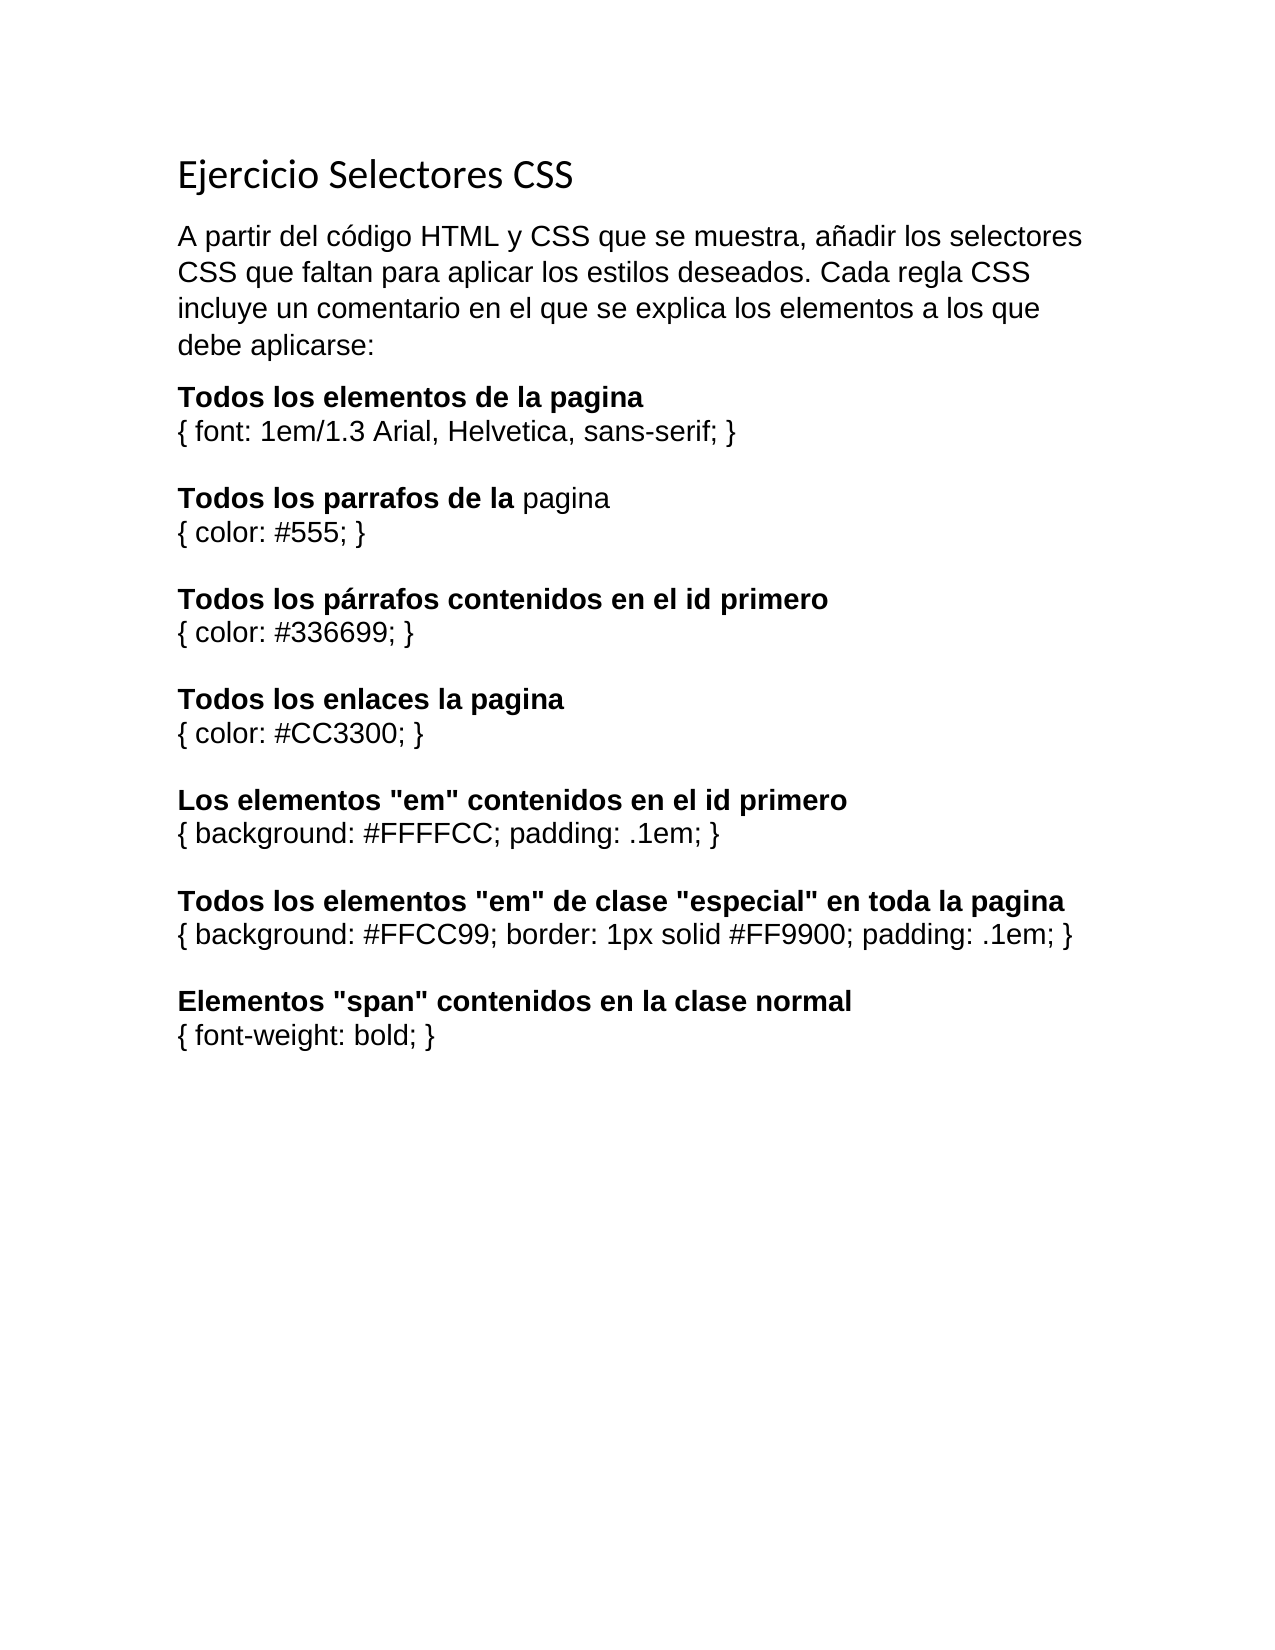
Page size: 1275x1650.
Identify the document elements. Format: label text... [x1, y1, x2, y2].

text Todos los enlaces la pagina [177, 682, 1098, 716]
text { font: 1em/1.3 Arial, Helvetica, sans-serif; } [177, 414, 1098, 447]
text Ejercicio Selectores CSS [177, 148, 1098, 198]
text Todos los elementos "em" de clase "especial" en toda la pagina [177, 883, 1098, 917]
text { background: #FFFFCC; padding: .1em; } [177, 816, 1098, 850]
text { color: #336699; } [177, 615, 1098, 649]
text Todos los párrafos contenidos en el id primero [177, 582, 1098, 615]
text { background: #FFCC99; border: 1px solid #FF9900; padding: .1em; } [177, 917, 1098, 951]
text { font-weight: bold; } [177, 1018, 1098, 1051]
text Los elementos "em" contenidos en el id primero [177, 783, 1098, 816]
text A partir del código HTML y CSS que se muestra, añadir los selectores CSS que faltan para aplicar los estilos deseados. Cada regla CSS incluye un comentario en el que se explica los elementos a los que debe aplicarse: [177, 219, 1098, 361]
text { color: #555; } [177, 514, 1098, 548]
text { color: #CC3300; } [177, 716, 1098, 749]
text Todos los parrafos de la pagina [177, 481, 1098, 514]
text Todos los elementos de la pagina [177, 380, 1098, 414]
text Elementos "span" contenidos en la clase normal [177, 984, 1098, 1018]
